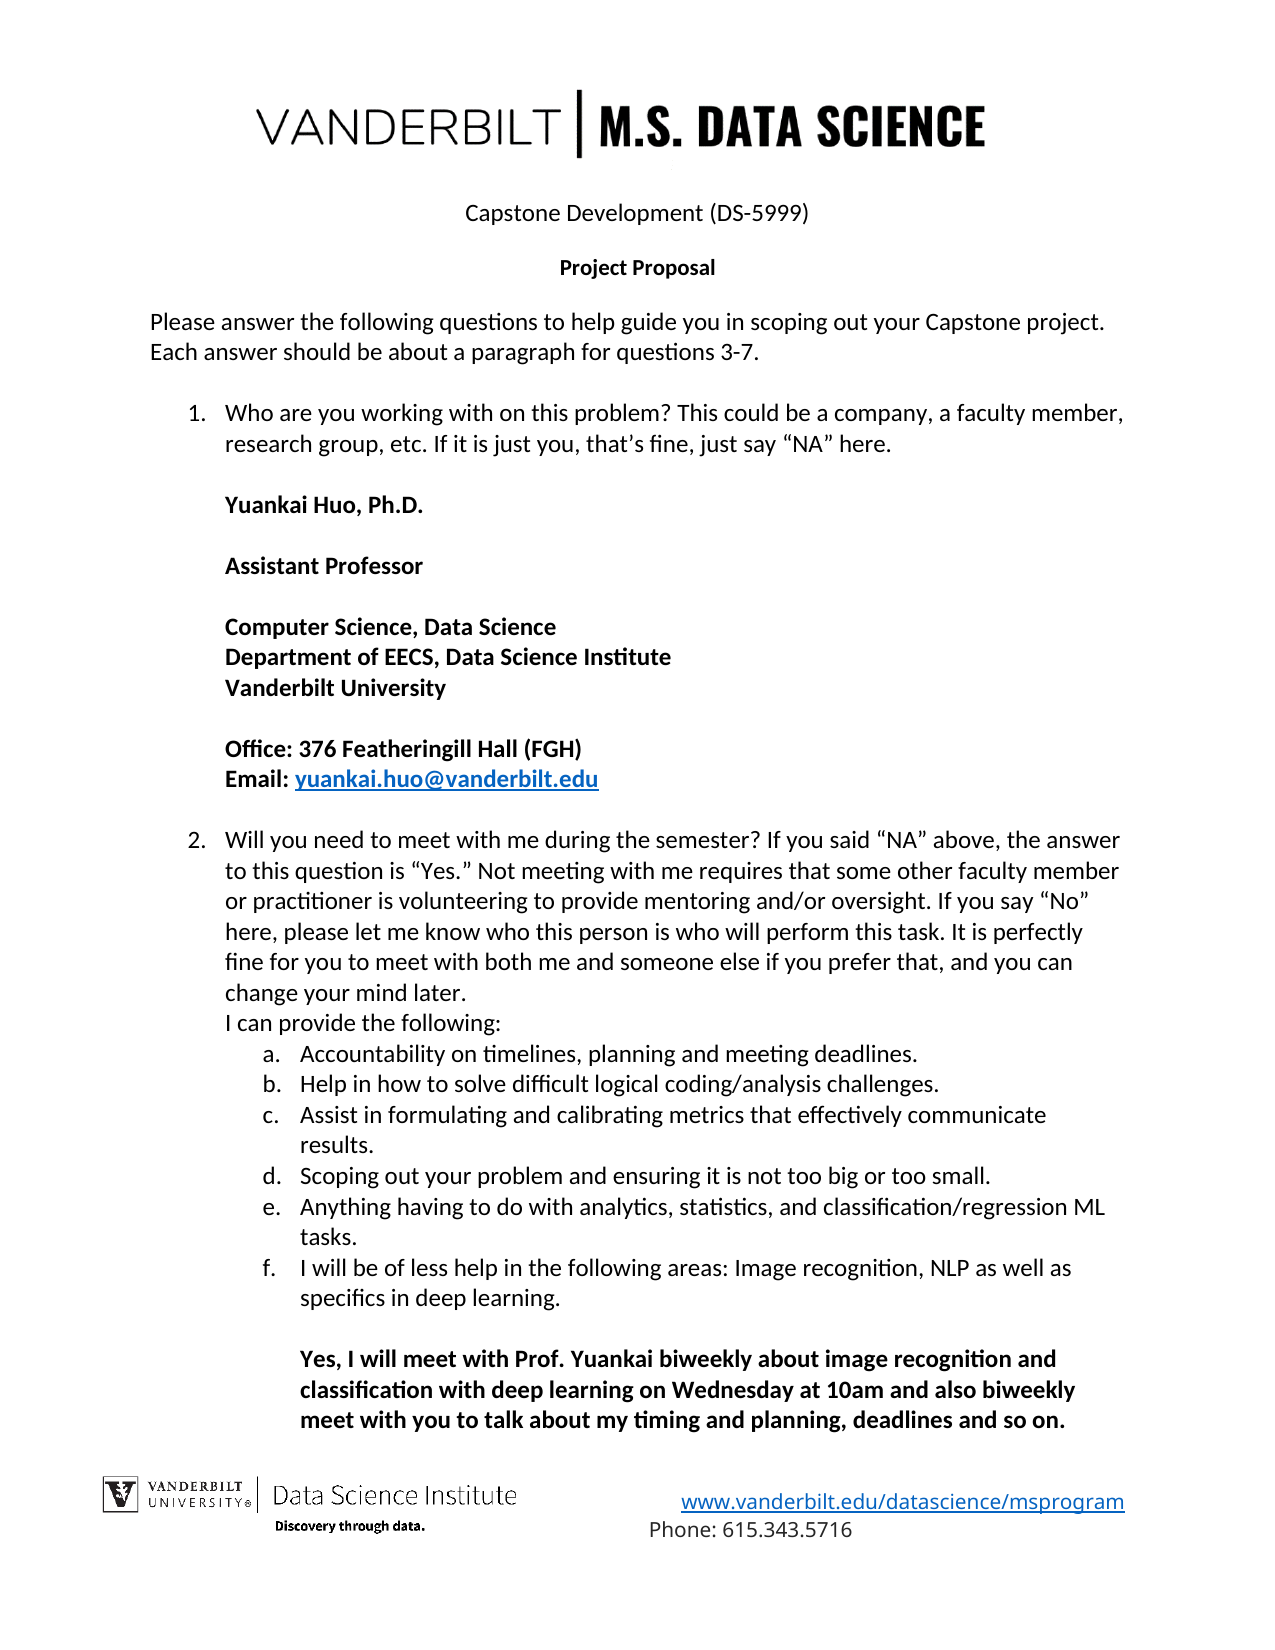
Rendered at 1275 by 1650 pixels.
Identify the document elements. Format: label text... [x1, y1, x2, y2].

list Will you need to meet with me during the semester? If you said “NA” above, the answer to this question is “Yes.” Not meeting with me requires that some other faculty member or practitioner is volunteering to provide mentoring and/or oversight. If you say “No” here, please let me know who this person is who will perform this task. It is perfectly fine for you to meet with both me and someone else if you prefer that, and you can change your mind later. I can provide the following: [187, 824, 1125, 1038]
list Yuankai Huo, Ph.D. Assistant Professor Computer Science, Data Science Department of EECS, Data Science Institute Vanderbilt University Office: 376 Featheringill Hall (FGH) Email: yuankai.huo@vanderbilt.edu [225, 489, 1125, 794]
list Anything having to do with analytics, statistics, and classification/regression ML tasks. [262, 1191, 1125, 1252]
subtitle Project Proposal [150, 253, 1125, 281]
list Accountability on timelines, planning and meeting deadlines. [262, 1038, 1125, 1069]
list I will be of less help in the following areas: Image recognition, NLP as well as specifics in deep learning. [262, 1252, 1125, 1313]
text Please answer the following questions to help guide you in scoping out your Capstone project. Each answer should be about a paragraph for questions 3-7. [150, 306, 1125, 367]
picture [93, 1467, 519, 1540]
list Scoping out your problem and ensuring it is not too big or too small. [262, 1160, 1125, 1191]
list Assist in formulating and calibrating metrics that effectively communicate results. [262, 1099, 1125, 1160]
text Capstone Development (DS-5999) [150, 197, 1125, 228]
picture [240, 75, 1013, 176]
list Who are you working with on this problem? This could be a company, a faculty member, research group, etc. If it is just you, that’s fine, just say “NA” here. [187, 397, 1125, 458]
list Yes, I will meet with Prof. Yuankai biweekly about image recognition and classification with deep learning on Wednesday at 10am and also biweekly meet with you to talk about my timing and planning, deadlines and so on. [300, 1343, 1125, 1435]
list Help in how to solve difficult logical coding/analysis challenges. [262, 1069, 1125, 1099]
